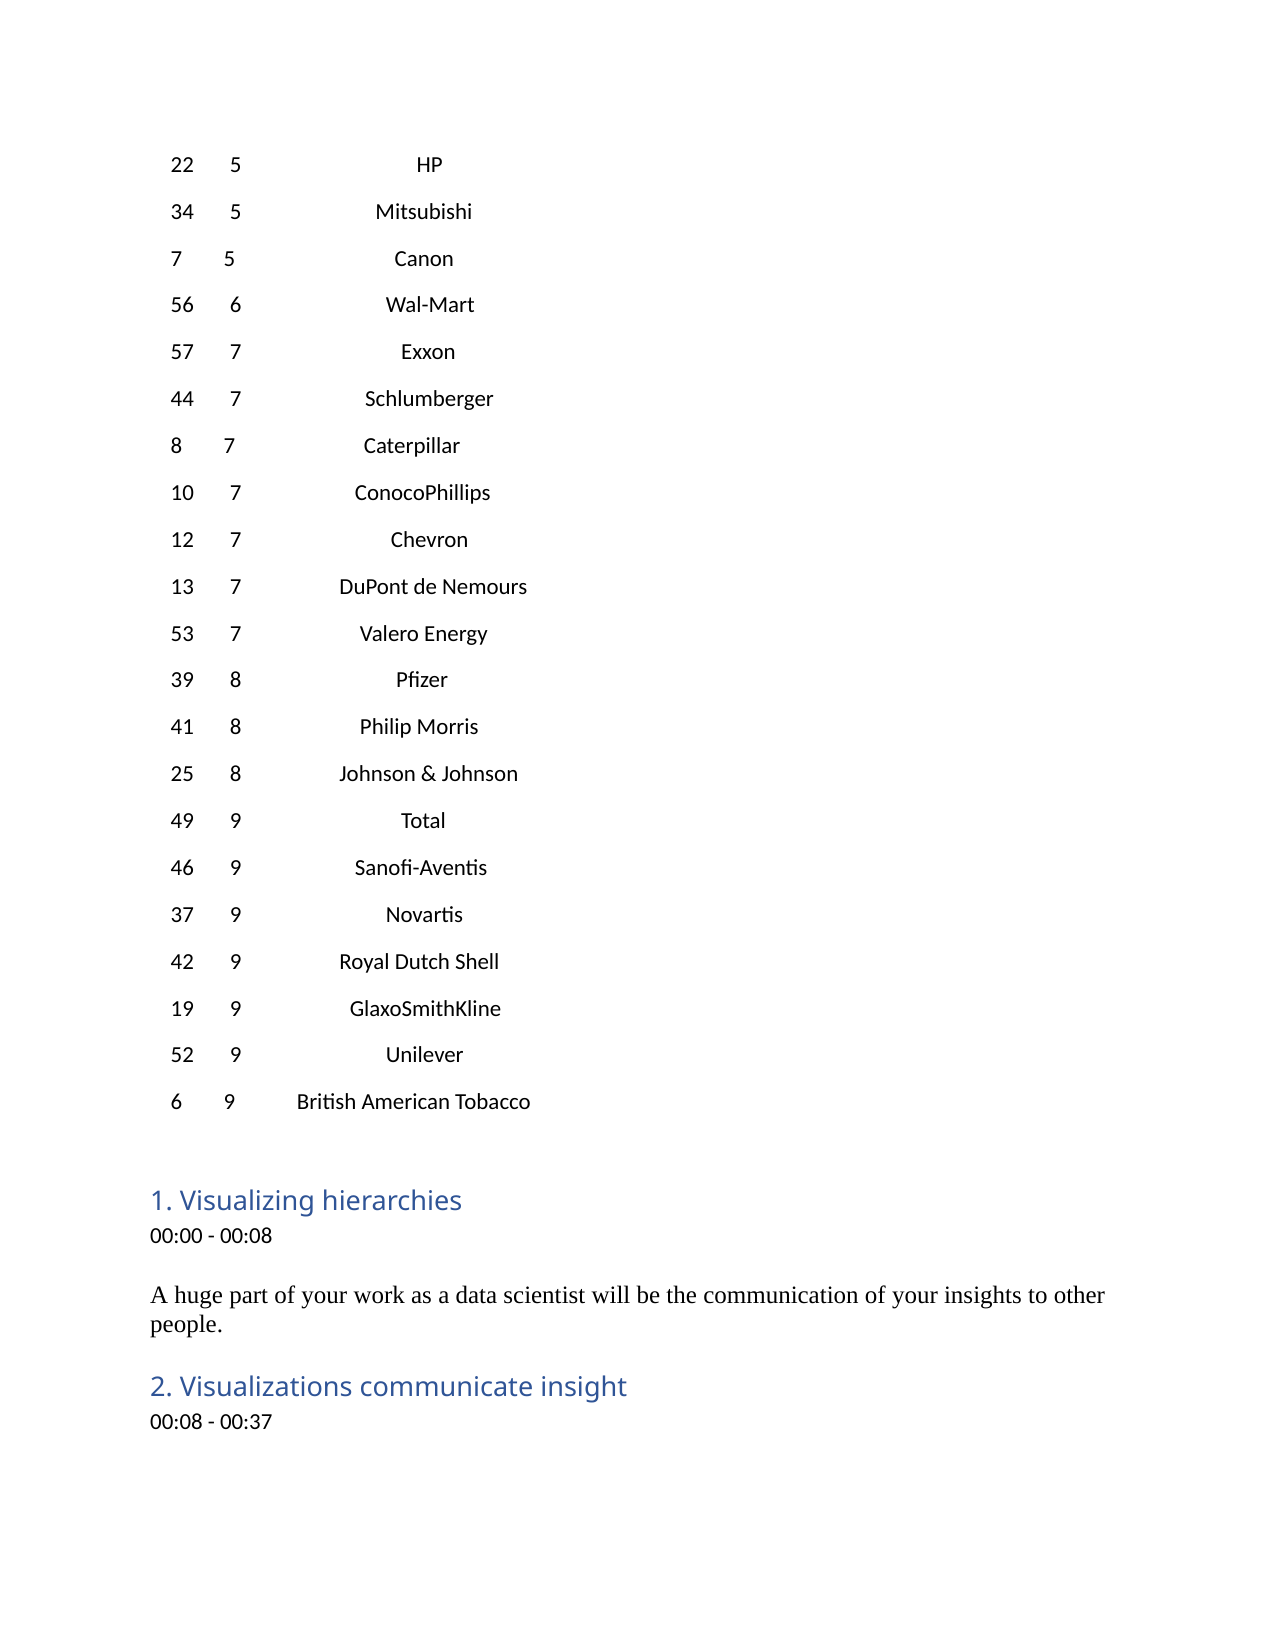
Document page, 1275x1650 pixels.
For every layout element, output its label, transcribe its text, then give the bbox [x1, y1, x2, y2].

text 37 9 Novartis [150, 900, 1125, 928]
text 12 7 Chevron [150, 525, 1125, 553]
text 41 8 Philip Morris [150, 712, 1125, 741]
text 34 5 Mitsubishi [150, 197, 1125, 225]
text 44 7 Schlumberger [150, 384, 1125, 412]
text 13 7 DuPont de Nemours [150, 572, 1125, 600]
text 46 9 Sanofi-Aventis [150, 853, 1125, 881]
text 53 7 Valero Energy [150, 619, 1125, 647]
text 00:08 - 00:37 [150, 1407, 1125, 1435]
text 52 9 Unilever [150, 1041, 1125, 1069]
subtitle 2. Visualizations communicate insight [150, 1367, 1125, 1404]
text 00:00 - 00:08 [150, 1221, 1125, 1249]
text 57 7 Exxon [150, 337, 1125, 366]
subtitle 1. Visualizing hierarchies [150, 1181, 1125, 1218]
text 49 9 Total [150, 806, 1125, 834]
text 22 5 HP [150, 150, 1125, 178]
text 56 6 Wal-Mart [150, 291, 1125, 319]
text 6 9 British American Tobacco [150, 1087, 1125, 1116]
text 42 9 Royal Dutch Shell [150, 947, 1125, 975]
text 19 9 GlaxoSmithKline [150, 994, 1125, 1022]
text 39 8 Pfizer [150, 666, 1125, 694]
text 8 7 Caterpillar [150, 431, 1125, 459]
text A huge part of your work as a data scientist will be the communication of your insights to other people. [150, 1280, 1125, 1338]
text 7 5 Canon [150, 244, 1125, 272]
text 10 7 ConocoPhillips [150, 478, 1125, 506]
text 25 8 Johnson & Johnson [150, 759, 1125, 787]
